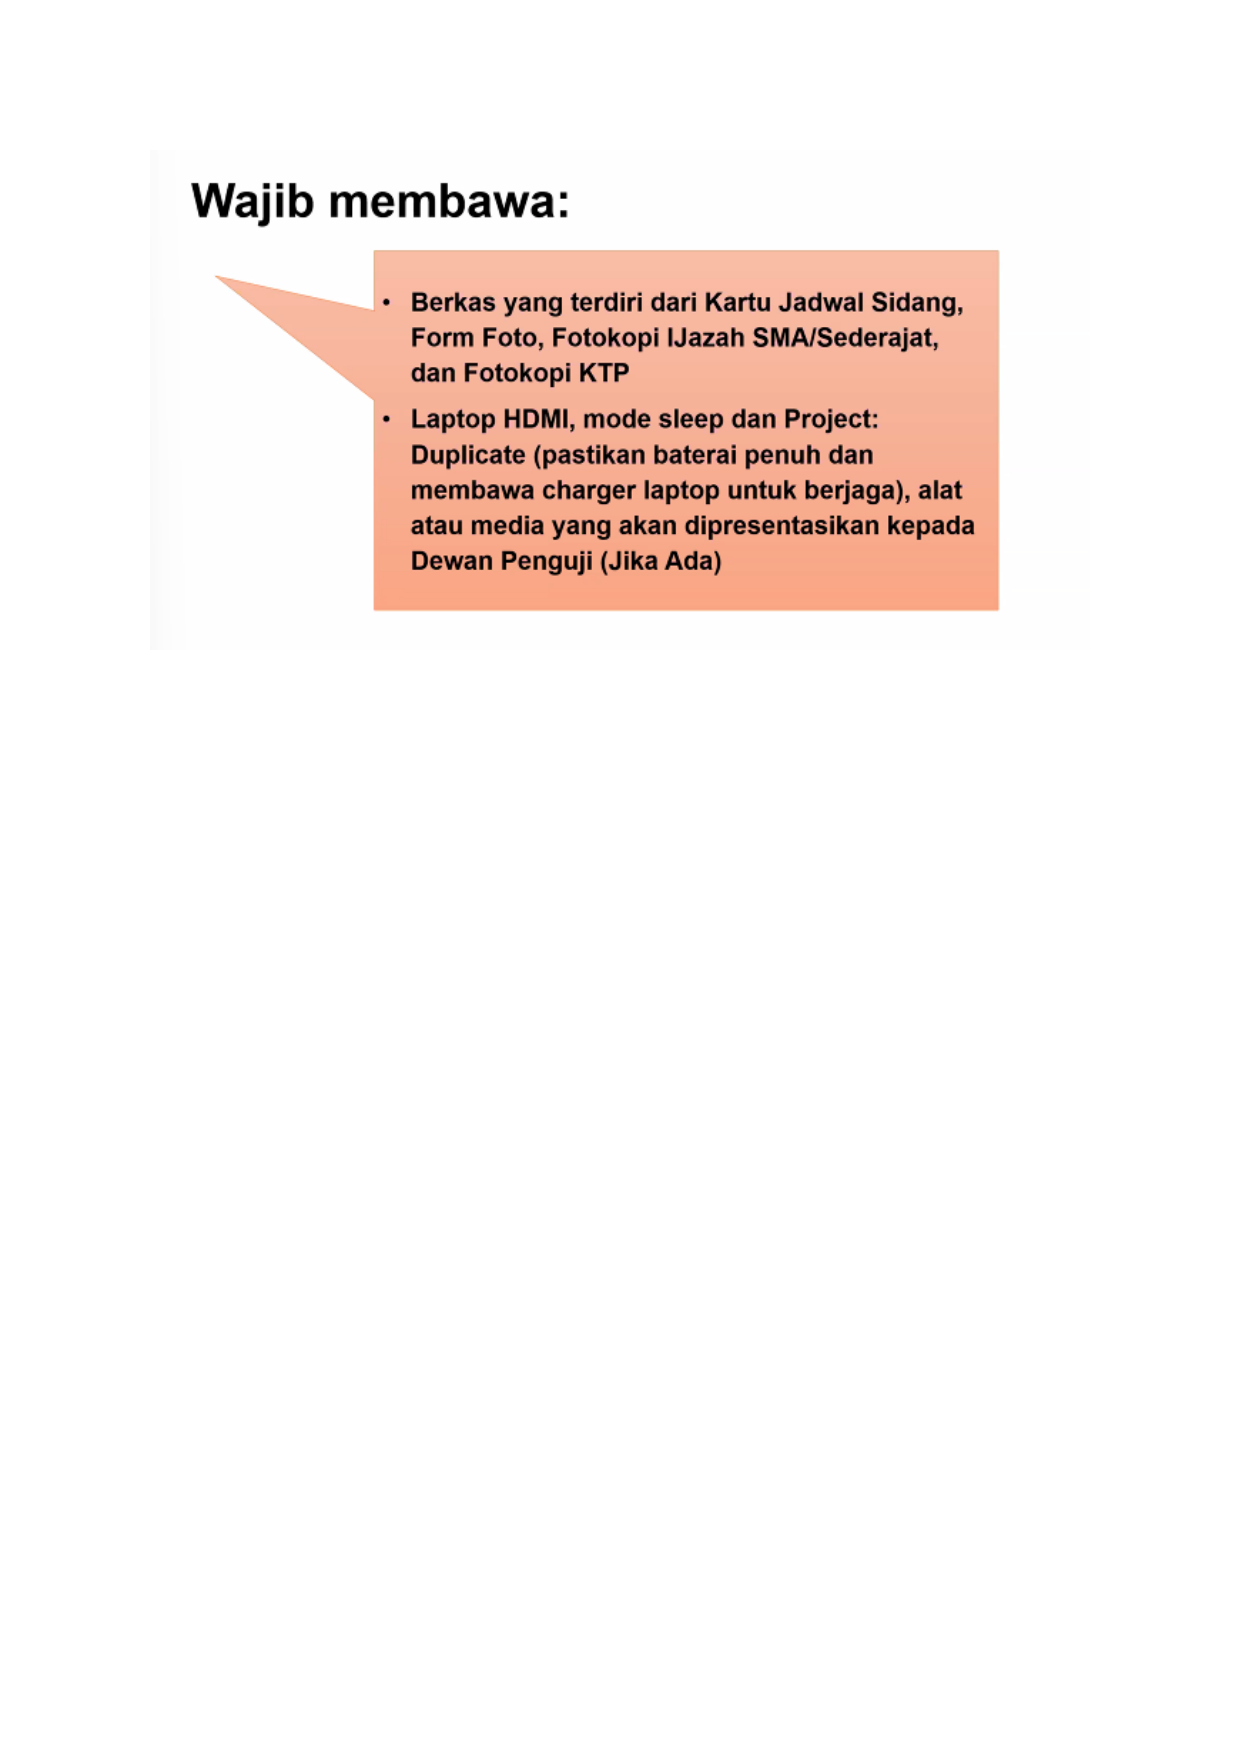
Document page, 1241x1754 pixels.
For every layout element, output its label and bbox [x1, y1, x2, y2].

picture [150, 150, 1091, 650]
